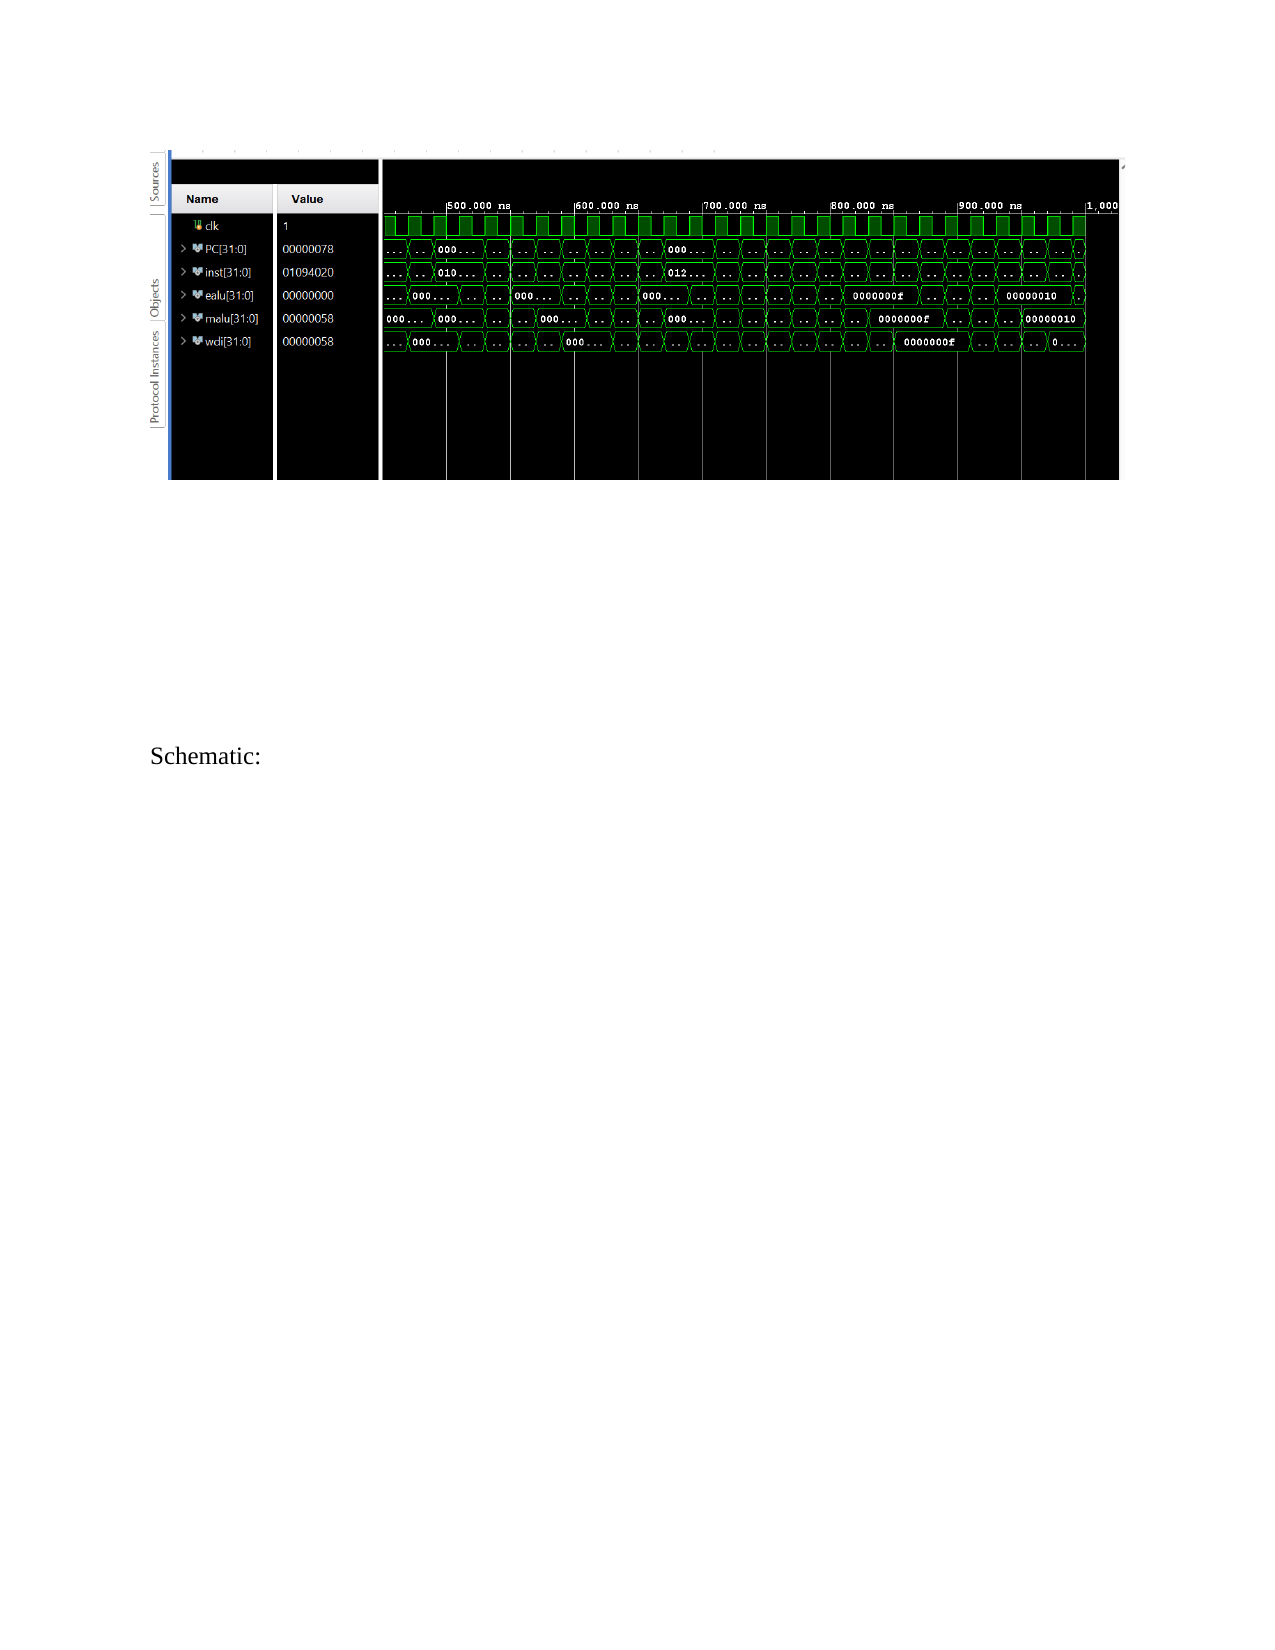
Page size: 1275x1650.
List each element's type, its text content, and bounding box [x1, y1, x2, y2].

text Schematic: [150, 741, 1125, 769]
picture [150, 150, 1125, 480]
